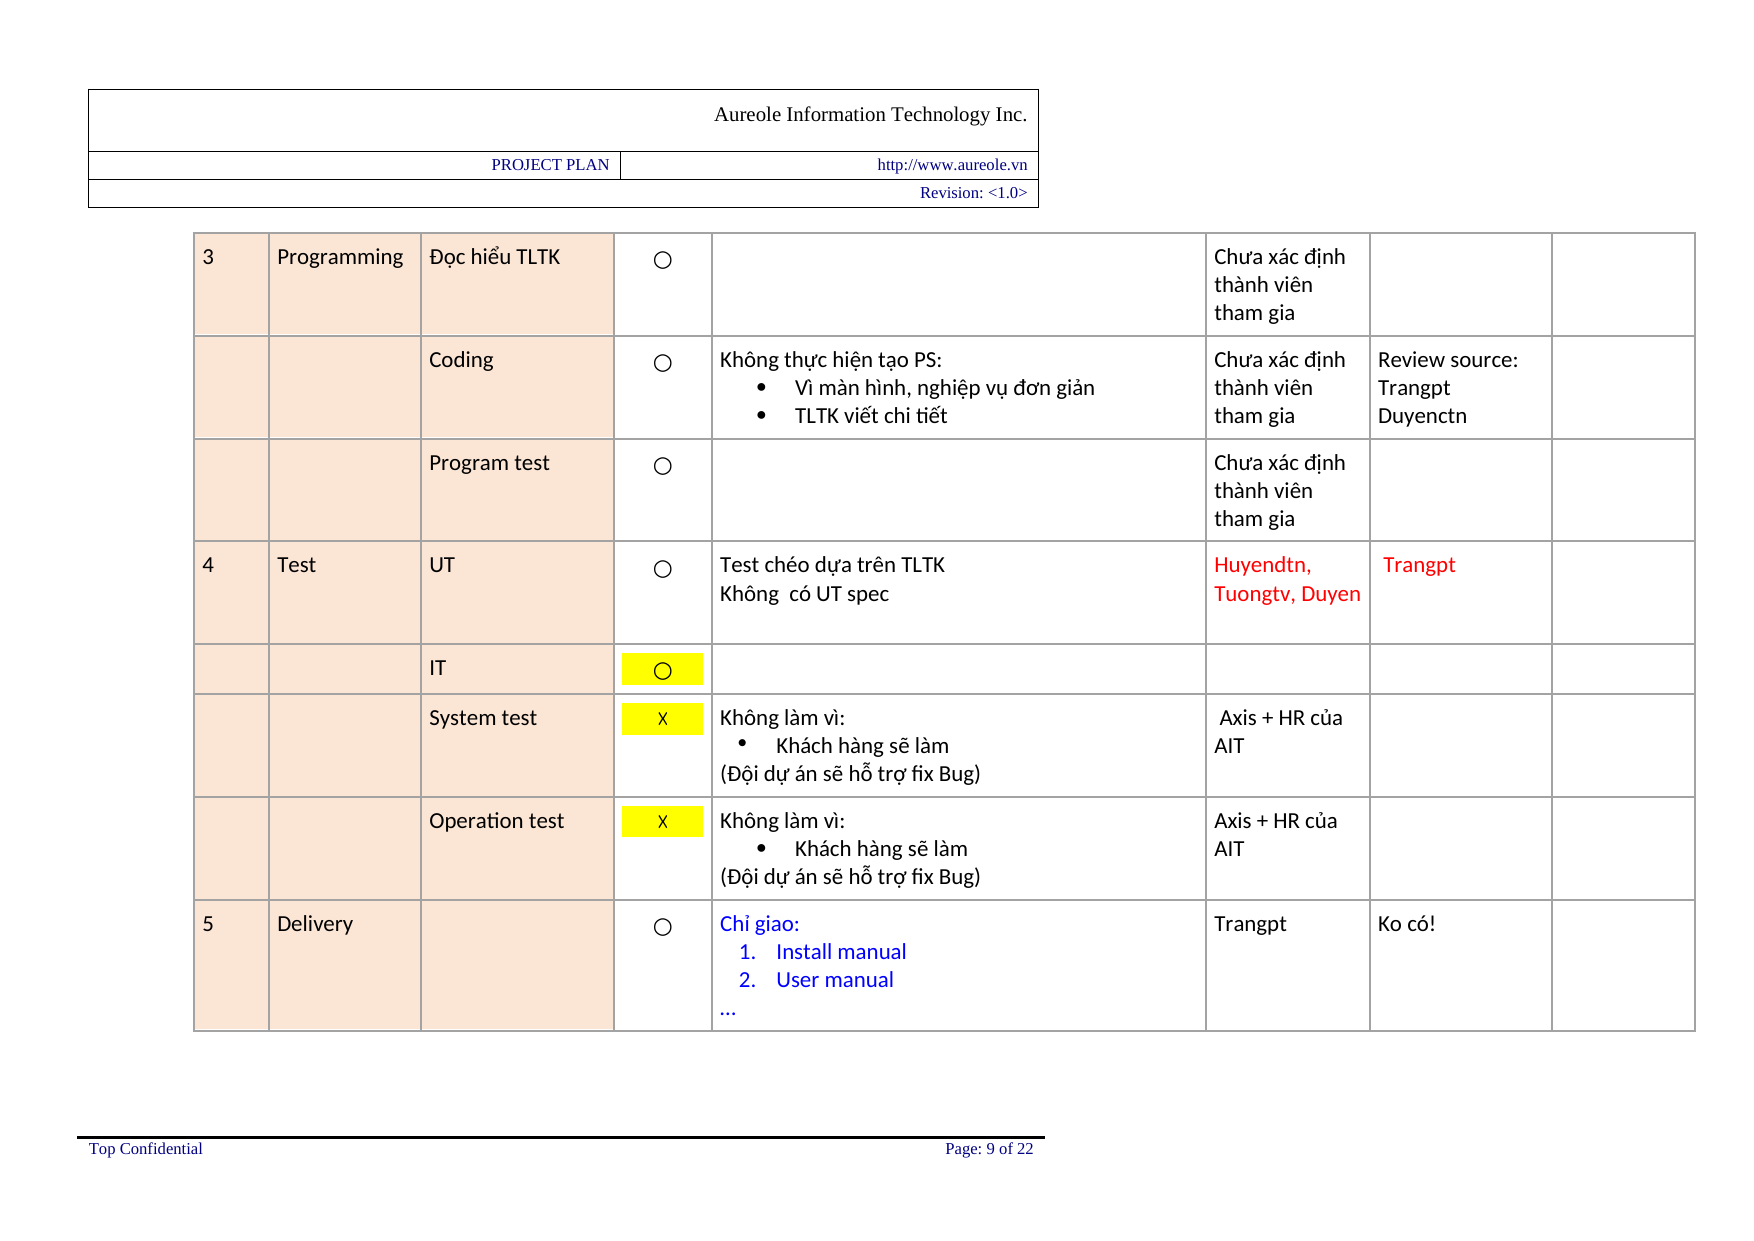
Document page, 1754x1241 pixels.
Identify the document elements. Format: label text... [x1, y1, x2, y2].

table_cell Chỉ giao: Install manual User manual … [713, 901, 1205, 1029]
table_cell ○ [615, 440, 711, 540]
table_cell [1371, 798, 1551, 899]
table_cell ○ [615, 337, 711, 437]
table_cell [1207, 645, 1369, 693]
table_cell [270, 695, 420, 796]
table_cell ☓ [615, 695, 711, 796]
table_cell 3 [195, 234, 268, 334]
table_cell [1553, 798, 1694, 899]
table_cell Không làm vì: Khách hàng sẽ làm (Đội dự án sẽ hỗ trợ fix Bug) [713, 798, 1205, 899]
table_cell [1371, 440, 1551, 540]
table_cell Test chéo dựa trên TLTK Không có UT spec [713, 542, 1205, 643]
table_cell [195, 695, 268, 796]
table_cell ☓ [615, 798, 711, 899]
table_cell Trangpt [1371, 542, 1551, 643]
table_cell [195, 440, 268, 540]
table_cell ○ [615, 234, 711, 334]
table_cell Chưa xác định thành viên tham gia [1207, 234, 1369, 334]
table_cell Đọc hiểu TLTK [422, 234, 613, 334]
table_cell Huyendtn, Tuongtv, Duyen [1207, 542, 1369, 643]
table_cell [195, 798, 268, 899]
table_cell [1553, 234, 1694, 334]
table_cell [270, 798, 420, 899]
table_cell [1553, 901, 1694, 1029]
table_cell [1553, 337, 1694, 437]
table_cell 5 [195, 901, 268, 1029]
table_cell [1553, 695, 1694, 796]
table_cell [1371, 645, 1551, 693]
table_cell Operation test [422, 798, 613, 899]
table_cell [713, 234, 1205, 334]
table_cell Axis + HR của AIT [1207, 798, 1369, 899]
table_cell Chưa xác định thành viên tham gia [1207, 337, 1369, 437]
table_cell Coding [422, 337, 613, 437]
table_cell [270, 645, 420, 693]
table_cell Program test [422, 440, 613, 540]
table_cell Review source: Trangpt Duyenctn [1371, 337, 1551, 437]
table_cell Trangpt [1207, 901, 1369, 1029]
table_cell [713, 440, 1205, 540]
table_cell Không thực hiện tạo PS: Vì màn hình, nghiệp vụ đơn giản TLTK viết chi tiết [713, 337, 1205, 437]
table_cell IT [422, 645, 613, 693]
table_cell UT [422, 542, 613, 643]
table_cell [422, 901, 613, 1029]
table_cell [713, 645, 1205, 693]
table_cell Test [270, 542, 420, 643]
table_cell System test [422, 695, 613, 796]
table_cell Delivery [270, 901, 420, 1029]
table_cell [270, 337, 420, 437]
table_cell Programming [270, 234, 420, 334]
table_cell Chưa xác định thành viên tham gia [1207, 440, 1369, 540]
table_cell [1553, 542, 1694, 643]
table_cell Axis + HR của AIT [1207, 695, 1369, 796]
table_cell [195, 337, 268, 437]
table_cell ○ [615, 901, 711, 1029]
table_cell ○ [615, 542, 711, 643]
table_cell 4 [195, 542, 268, 643]
table_cell [1371, 695, 1551, 796]
table_cell [195, 645, 268, 693]
table_cell [1371, 234, 1551, 334]
table_cell [1553, 440, 1694, 540]
table_cell Ko có! [1371, 901, 1551, 1029]
table_cell Không làm vì: Khách hàng sẽ làm (Đội dự án sẽ hỗ trợ fix Bug) [713, 695, 1205, 796]
table_cell ○ [615, 645, 711, 693]
table_cell [1553, 645, 1694, 693]
table_cell [270, 440, 420, 540]
